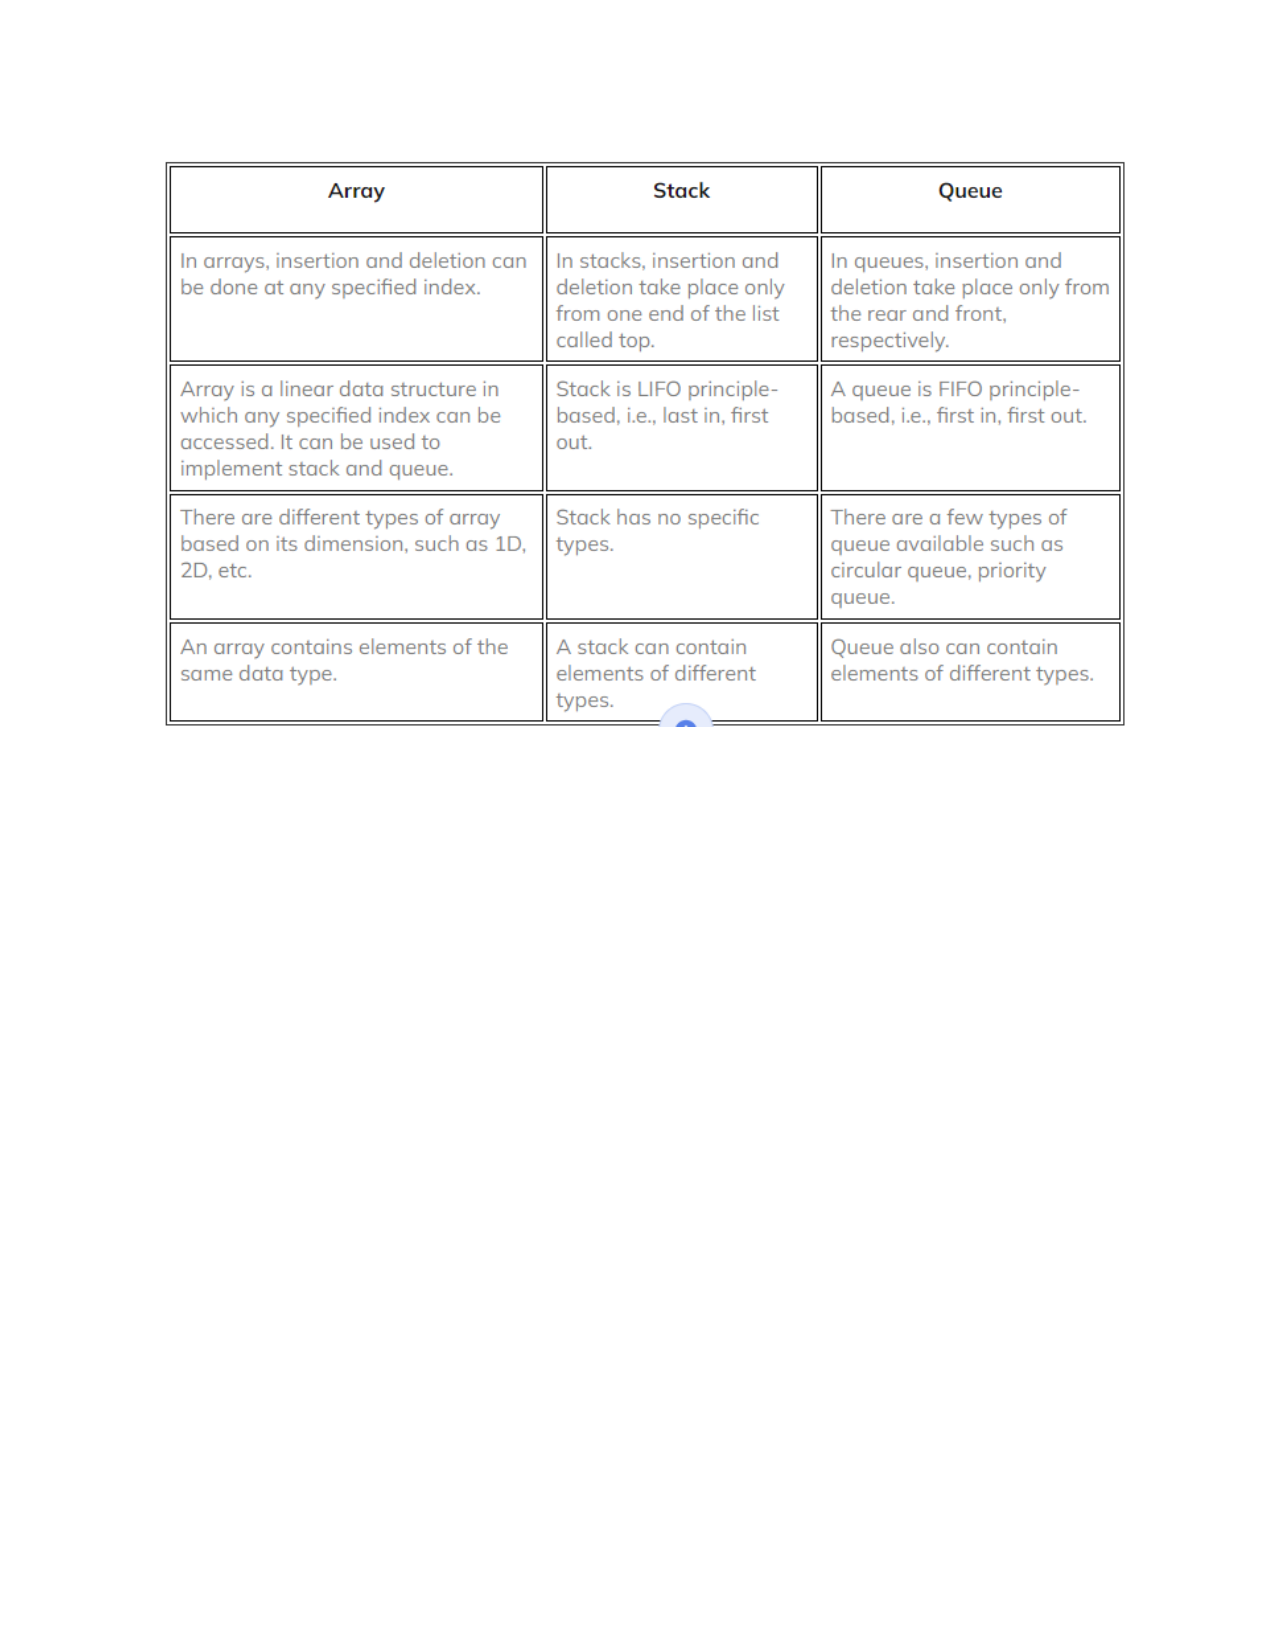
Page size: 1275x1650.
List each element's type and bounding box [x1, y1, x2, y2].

picture [150, 150, 1125, 727]
